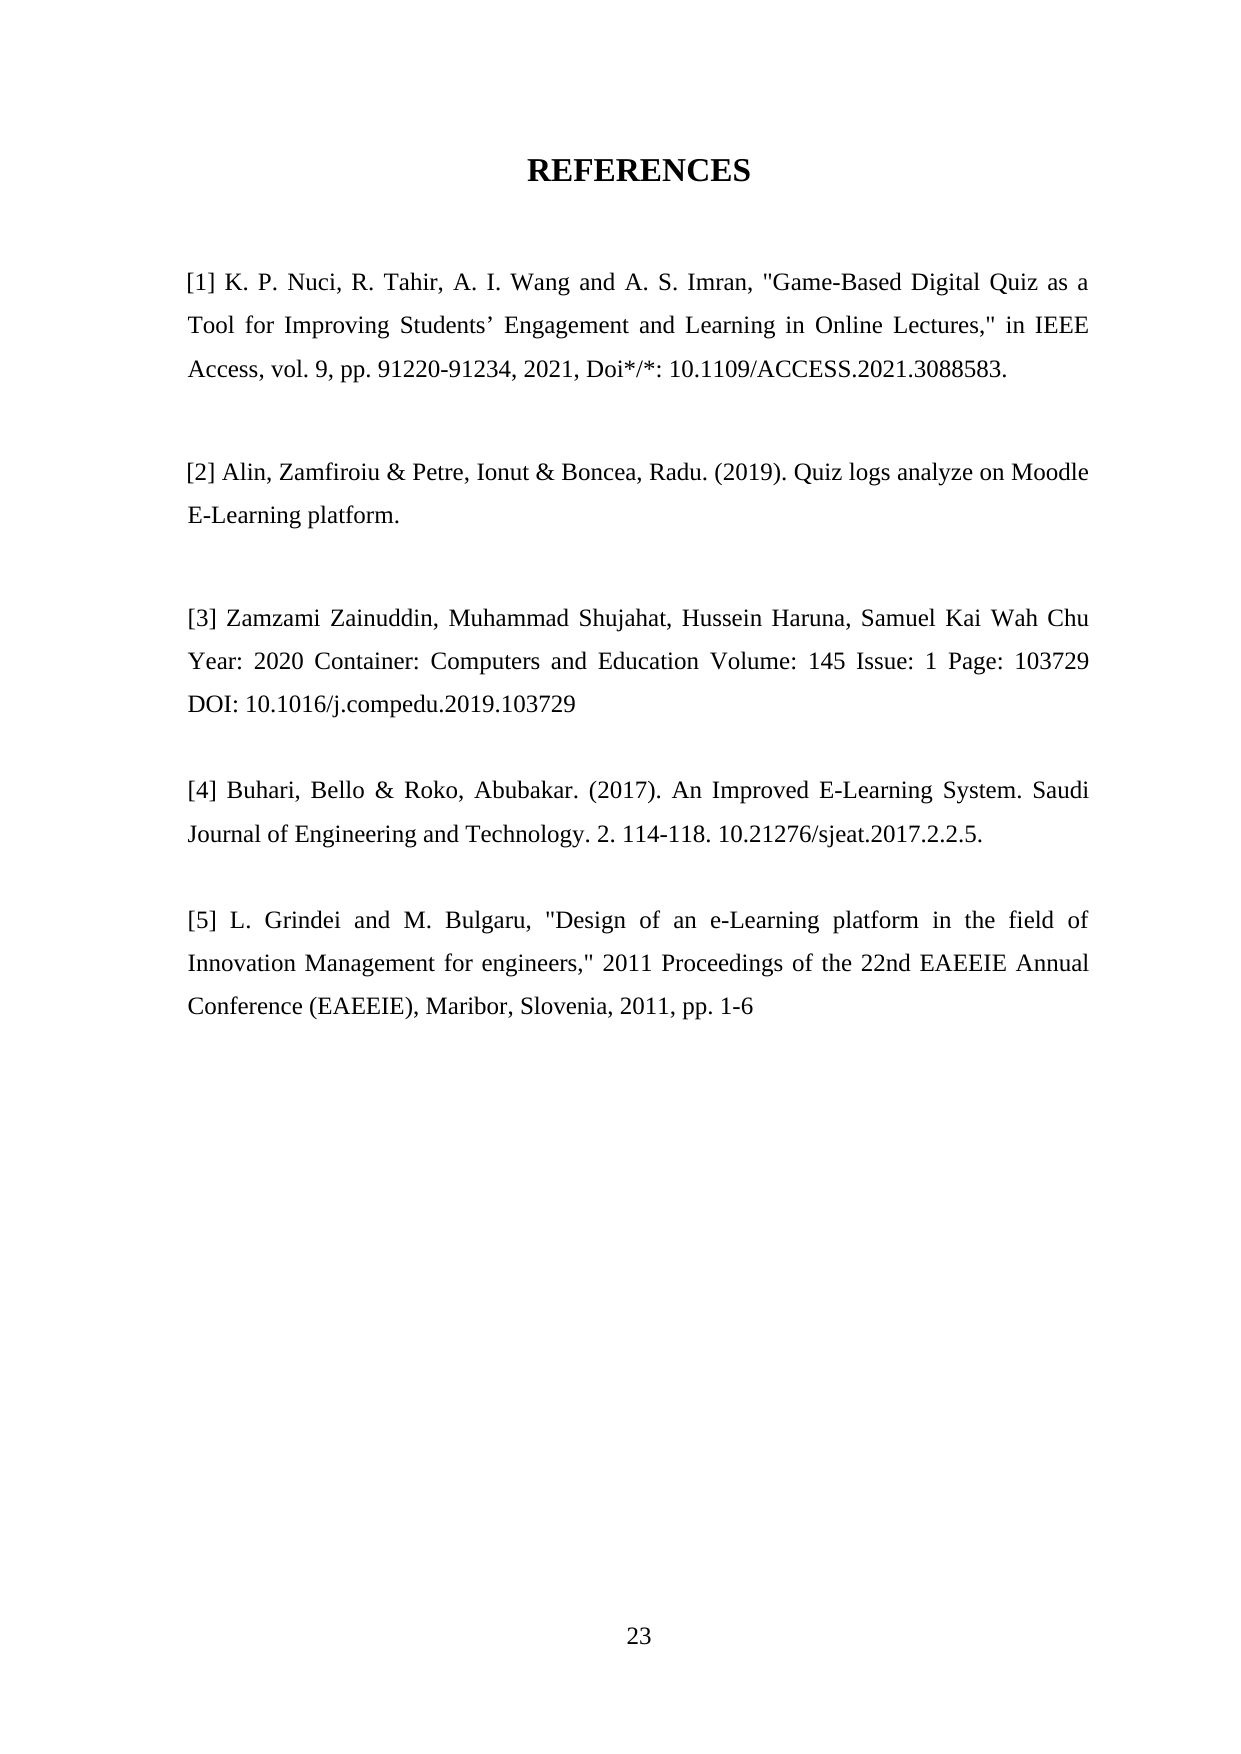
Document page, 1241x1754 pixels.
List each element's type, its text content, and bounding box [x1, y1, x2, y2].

text [1] K. P. Nuci, R. Tahir, A. I. Wang and A. S. Imran, "Game-Based Digital Quiz as a Tool for Improving Students’ Engagement and Learning in Online Lectures," in IEEE Access, vol. 9, pp. 91220-91234, 2021, Doi*/*: 10.1109/ACCESS.2021.3088583. [186, 267, 1090, 382]
text [2] Alin, Zamfiroiu & Petre, Ionut & Boncea, Radu. (2019). Quiz logs analyze on Moodle E-Learning platform. [186, 457, 1090, 529]
text [3] Zamzami Zainuddin, Muhammad Shujahat, Hussein Haruna, Samuel Kai Wah Chu Year: 2020 Container: Computers and Education Volume: 145 Issue: 1 Page: 103729 DOI: 10.1016/j.compedu.2019.103729 [187, 603, 1090, 718]
text [5] L. Grindei and M. Bulgaru, "Design of an e-Learning platform in the field of Innovation Management for engineers," 2011 Proceedings of the 22nd EAEEIE Annual Conference (EAEEIE), Maribor, Slovenia, 2011, pp. 1-6 [187, 905, 1090, 1020]
subtitle REFERENCES [187, 150, 1090, 188]
text [4] Buhari, Bello & Roko, Abubakar. (2017). An Improved E-Learning System. Saudi Journal of Engineering and Technology. 2. 114-118. 10.21276/sjeat.2017.2.2.5. [187, 776, 1090, 847]
